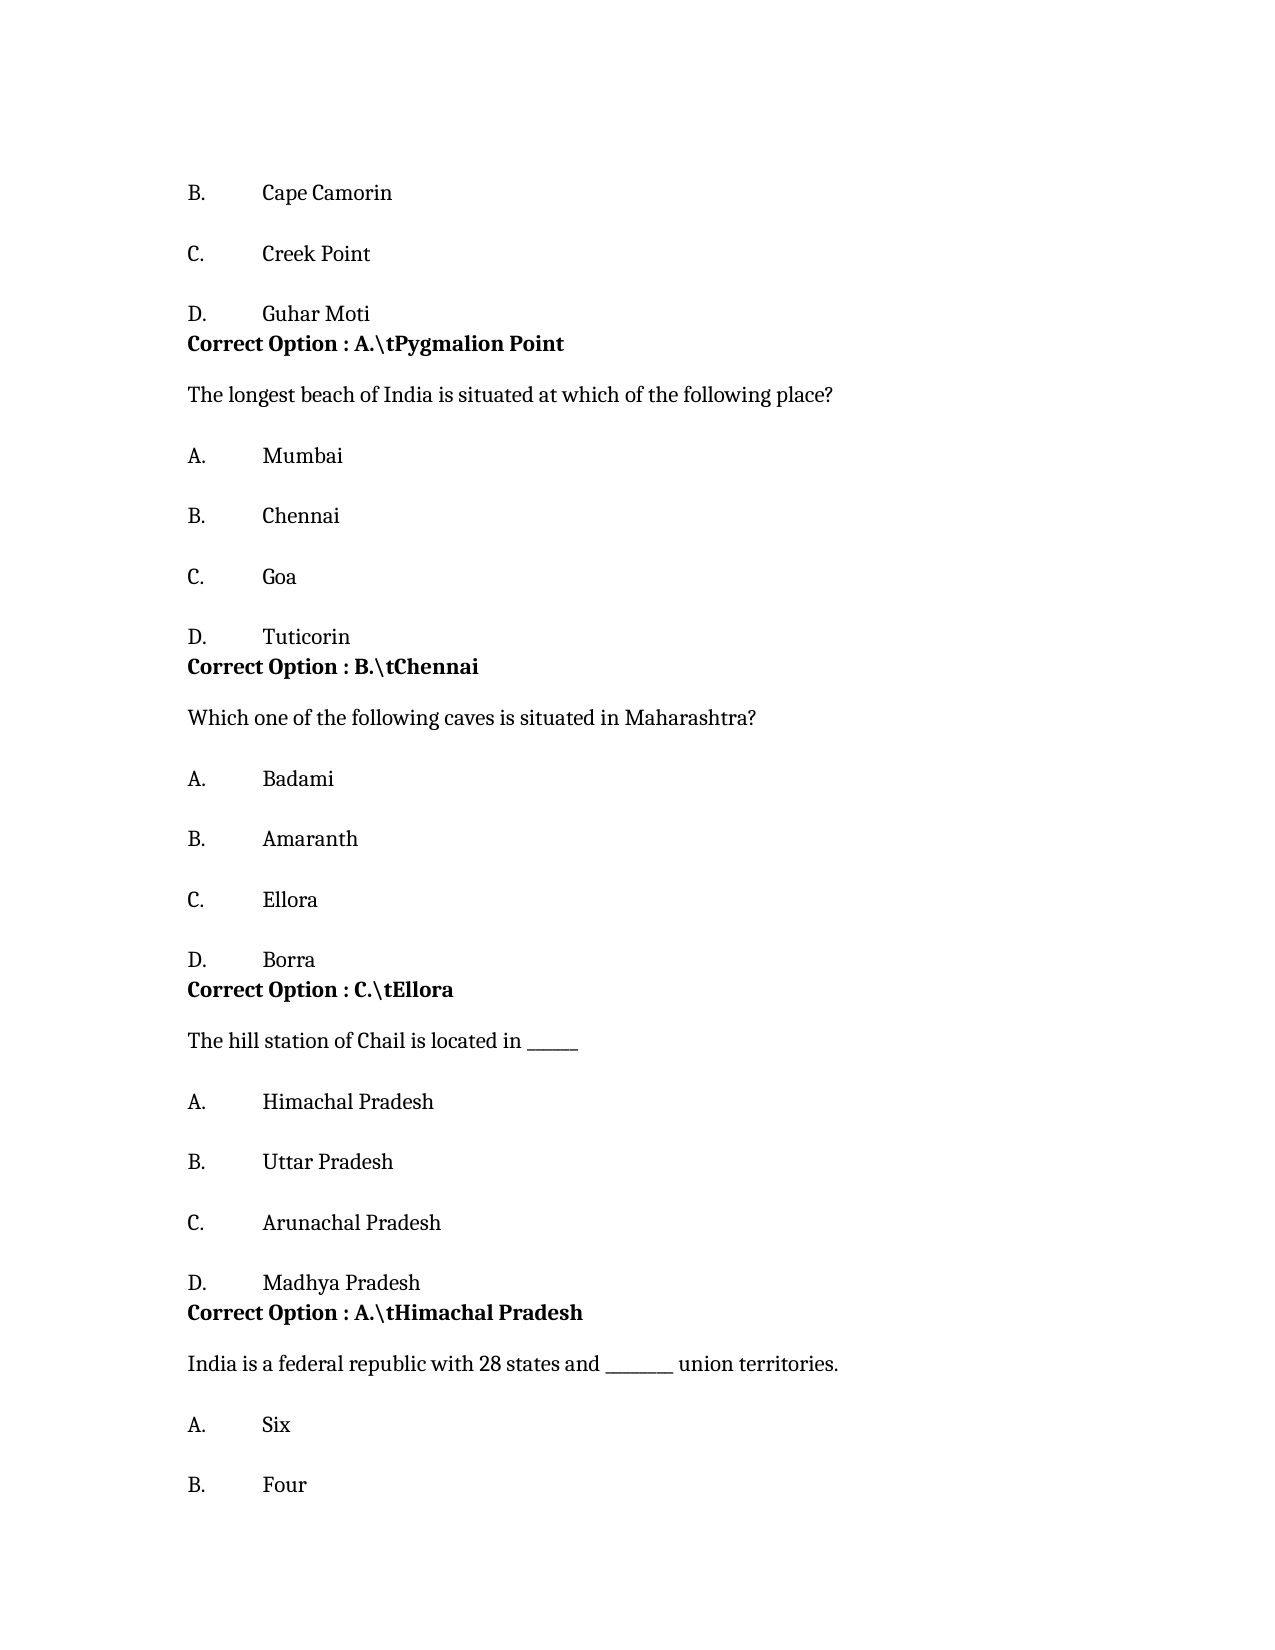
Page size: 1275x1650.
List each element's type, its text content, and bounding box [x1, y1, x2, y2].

text Which one of the following caves is situated in Maharashtra? A. Badami B. Amaranth C. Ellora D. Borra Correct Option : C.\tEllora [187, 705, 1087, 1003]
text India is a federal republic with 28 states and ________ union territories. A. Six B. Four C. Five D. Eight Correct Option : C.\tFive [187, 1351, 1087, 1498]
text The hill station of Chail is located in ______ A. Himachal Pradesh B. Uttar Pradesh C. Arunachal Pradesh D. Madhya Pradesh Correct Option : A.\tHimachal Pradesh [187, 1028, 1087, 1326]
text The longest beach of India is situated at which of the following place? A. Mumbai B. Chennai C. Goa D. Tuticorin Correct Option : B.\tChennai [187, 382, 1087, 681]
